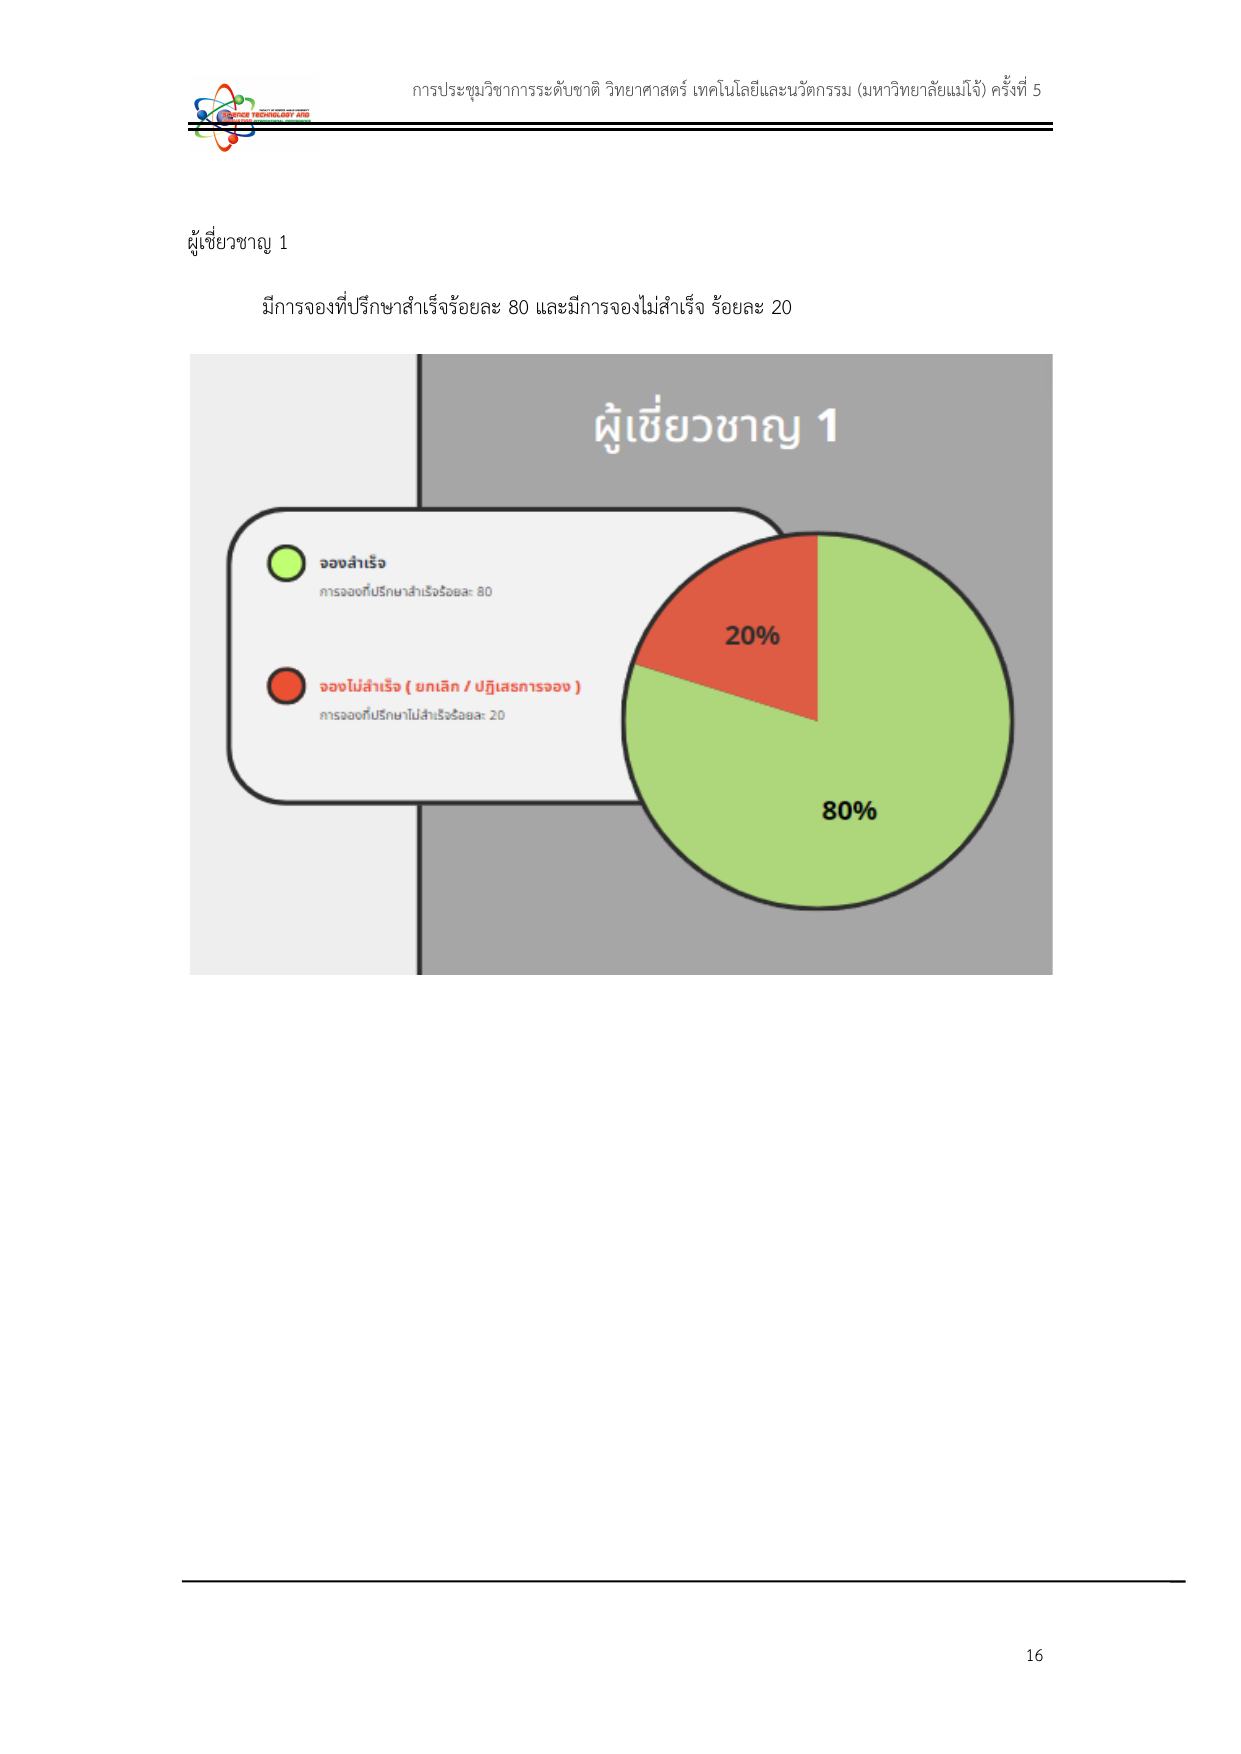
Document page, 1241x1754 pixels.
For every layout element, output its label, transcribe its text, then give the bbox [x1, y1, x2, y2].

text มีการจองที่ปรึกษาสำเร็จร้อยละ 80 และมีการจองไม่สำเร็จ ร้อยละ 20 [187, 290, 1053, 328]
text ผู้เชี่ยวชาญ 1 [187, 225, 1053, 263]
picture [189, 354, 1053, 975]
picture [187, 75, 319, 122]
picture [187, 129, 319, 154]
picture [187, 123, 319, 128]
